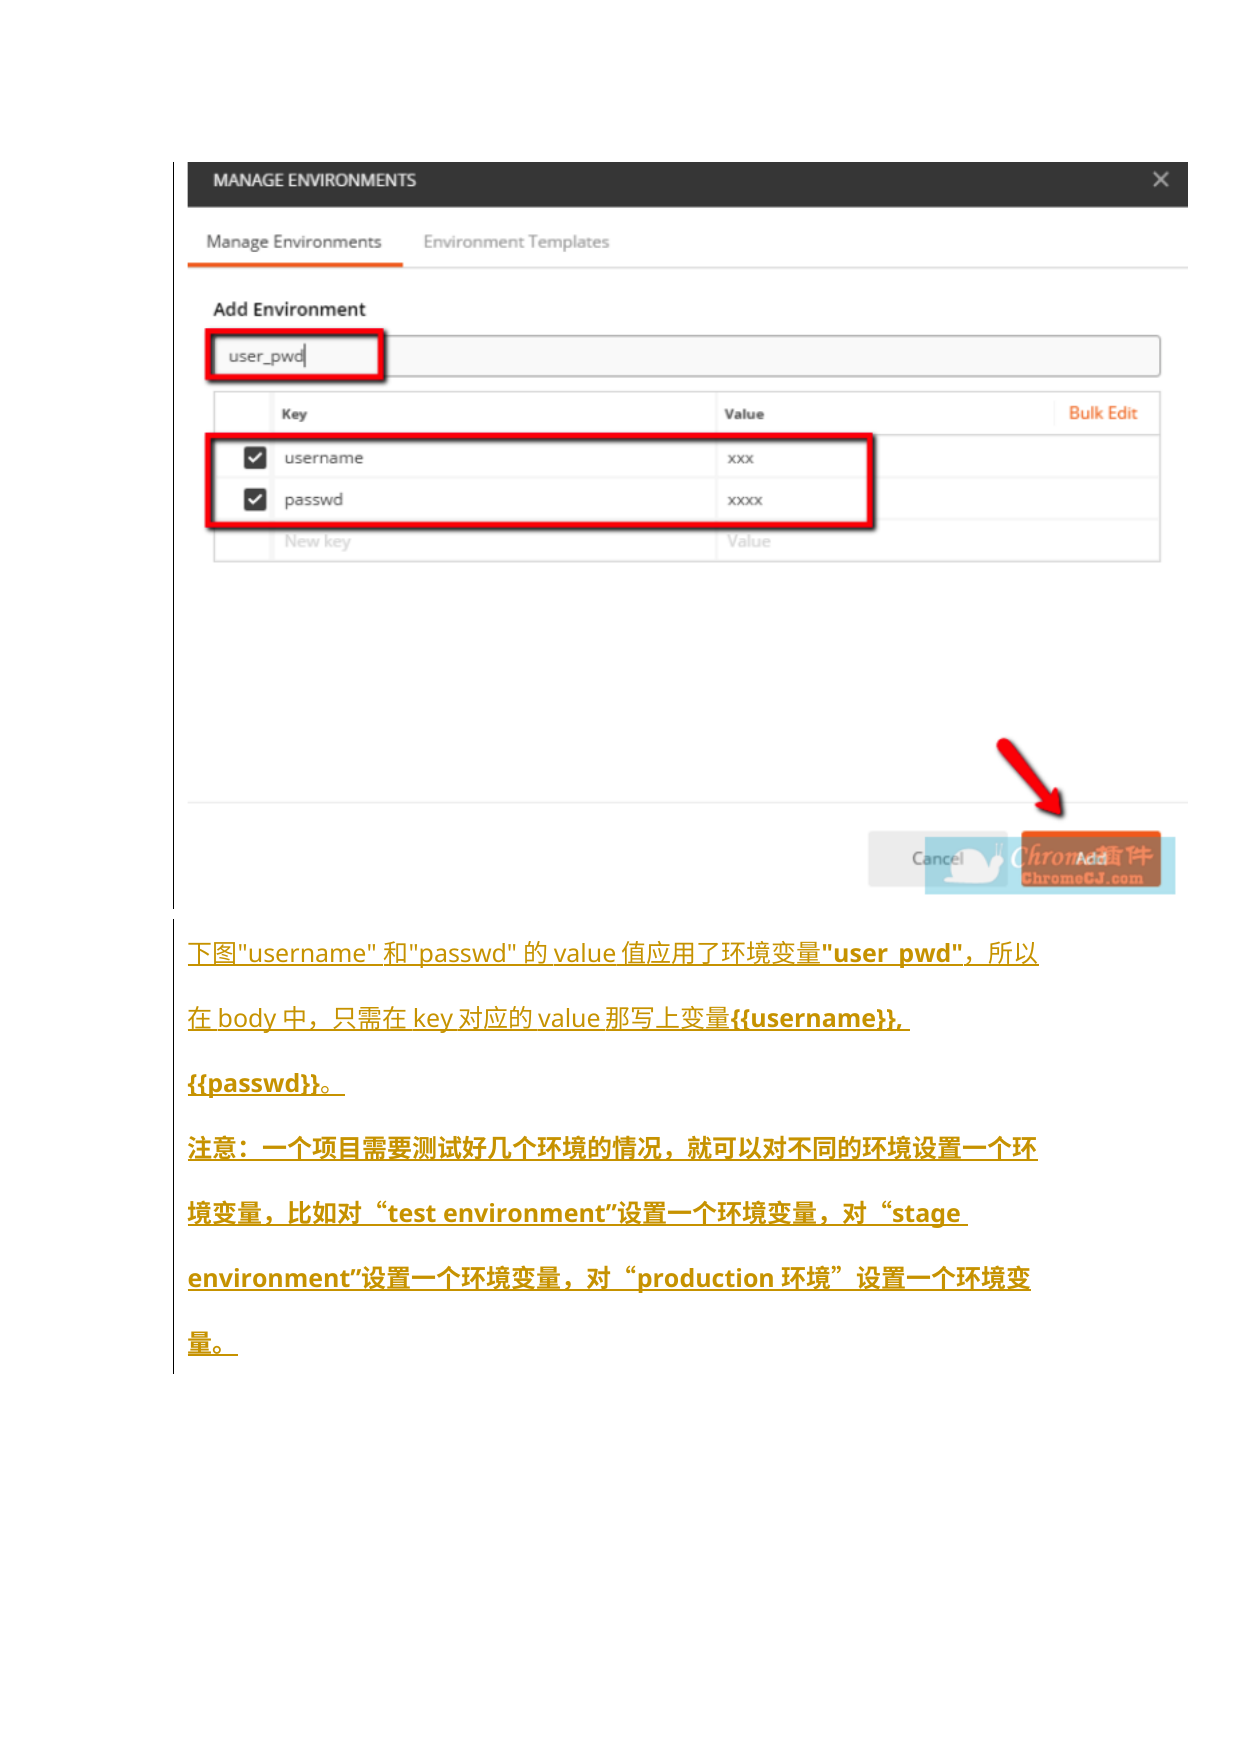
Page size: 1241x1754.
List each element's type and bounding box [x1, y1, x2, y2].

picture [187, 162, 1188, 908]
